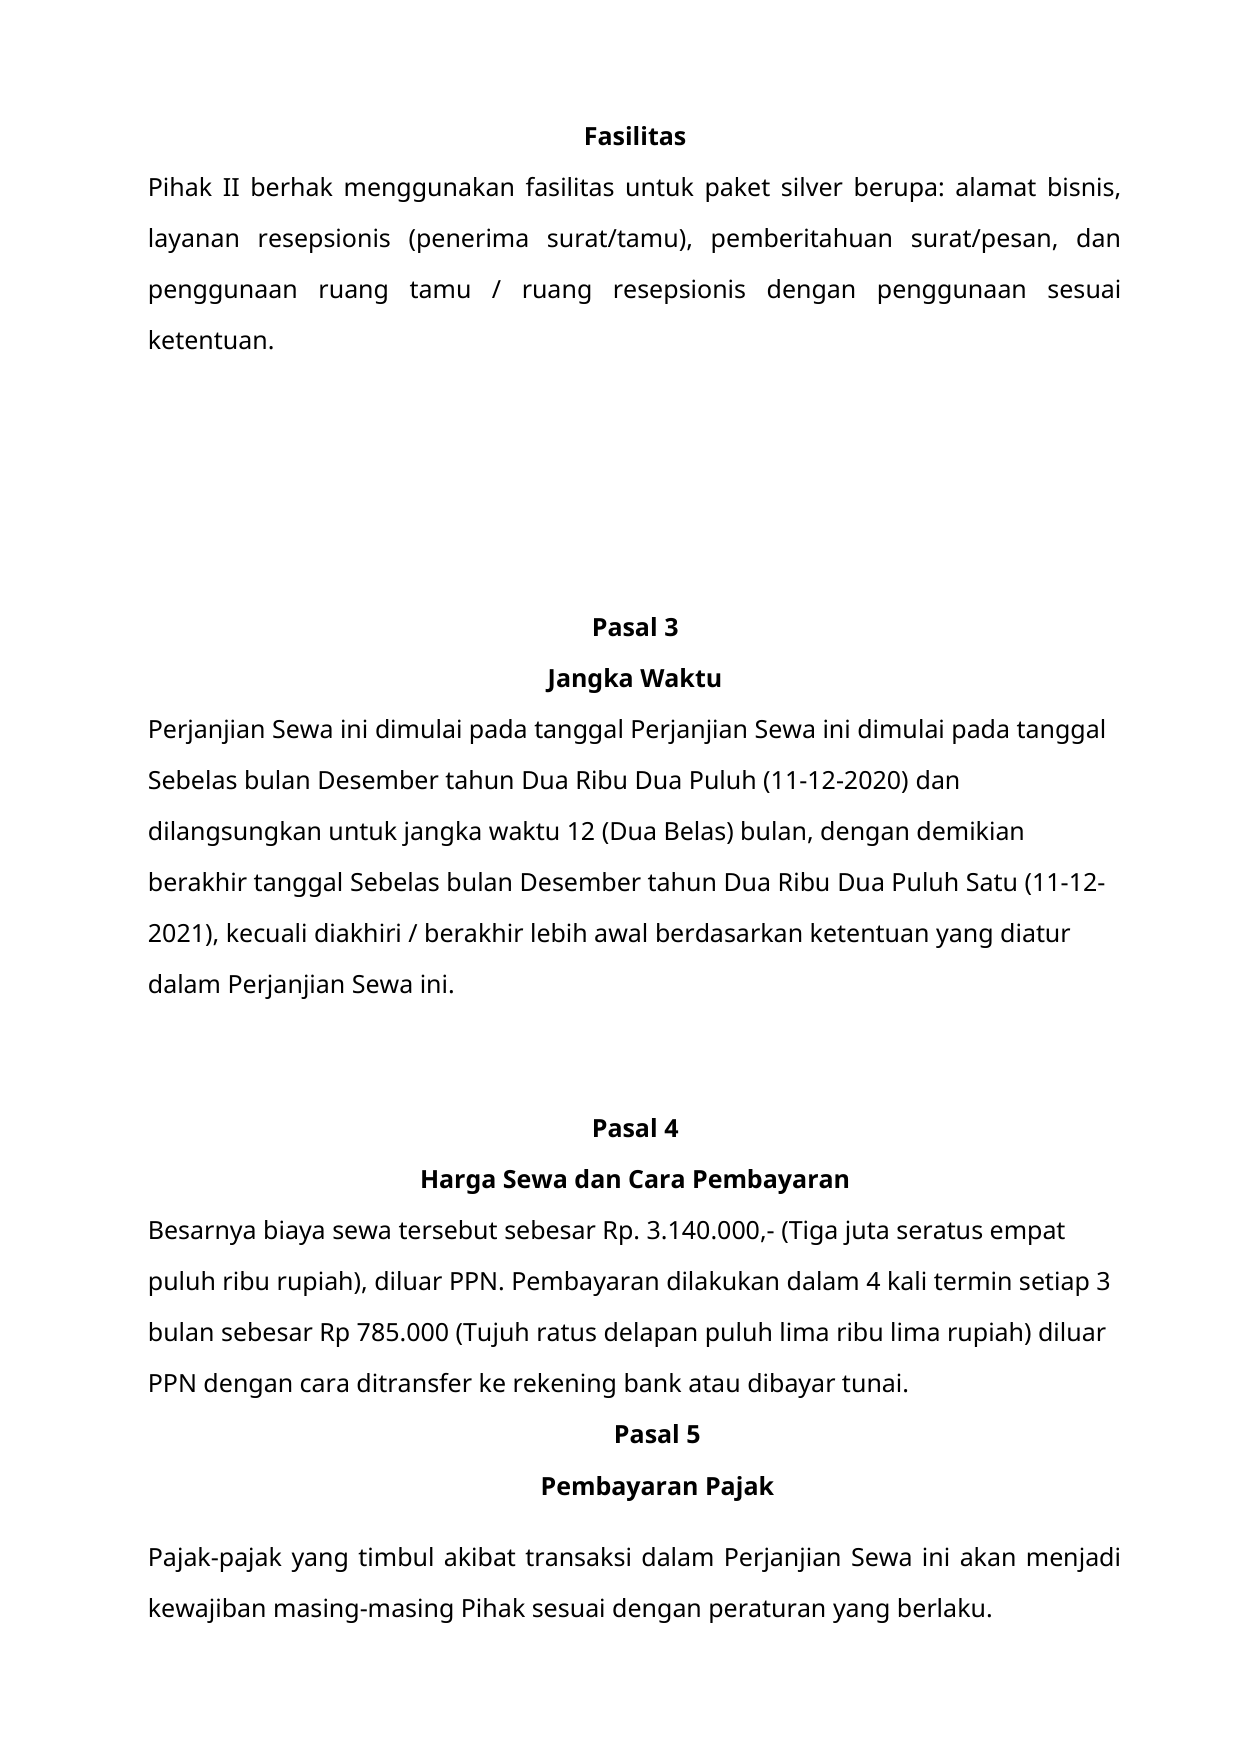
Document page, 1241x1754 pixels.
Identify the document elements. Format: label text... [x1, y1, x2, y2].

text Perjanjian Sewa ini dimulai pada tanggal Perjanjian Sewa ini dimulai pada tanggal Sebelas bulan Desember tahun Dua Ribu Dua Puluh (11-12-2020) dan dilangsungkan untuk jangka waktu 12 (Dua Belas) bulan, dengan demikian berakhir tanggal Sebelas bulan Desember tahun Dua Ribu Dua Puluh Satu (11-12-2021), kecuali diakhiri / berakhir lebih awal berdasarkan ketentuan yang diatur dalam Perjanjian Sewa ini. [148, 712, 1122, 1001]
text Fasilitas [148, 118, 1122, 152]
text Besarnya biaya sewa tersebut sebesar Rp. 3.140.000,- (Tiga juta seratus empat puluh ribu rupiah), diluar PPN. Pembayaran dilakukan dalam 4 kali termin setiap 3 bulan sebesar Rp 785.000 (Tujuh ratus delapan puluh lima ribu lima rupiah) diluar PPN dengan cara ditransfer ke rekening bank atau dibayar tunai. [148, 1213, 1122, 1400]
text Pajak-pajak yang timbul akibat transaksi dalam Perjanjian Sewa ini akan menjadi kewajiban masing-masing Pihak sesuai dengan peraturan yang berlaku. [148, 1540, 1122, 1625]
text Jangka Waktu [148, 661, 1122, 695]
text Pihak II berhak menggunakan fasilitas untuk paket silver berupa: alamat bisnis, layanan resepsionis (penerima surat/tamu), pemberitahuan surat/pesan, dan penggunaan ruang tamu / ruang resepsionis dengan penggunaan sesuai ketentuan. [148, 169, 1122, 356]
text Pasal 3 [148, 610, 1122, 644]
text Pasal 4 [148, 1111, 1122, 1145]
text Harga Sewa dan Cara Pembayaran [148, 1162, 1122, 1196]
list Pembayaran Pajak [192, 1468, 1122, 1502]
list Pasal 5 [192, 1417, 1122, 1451]
